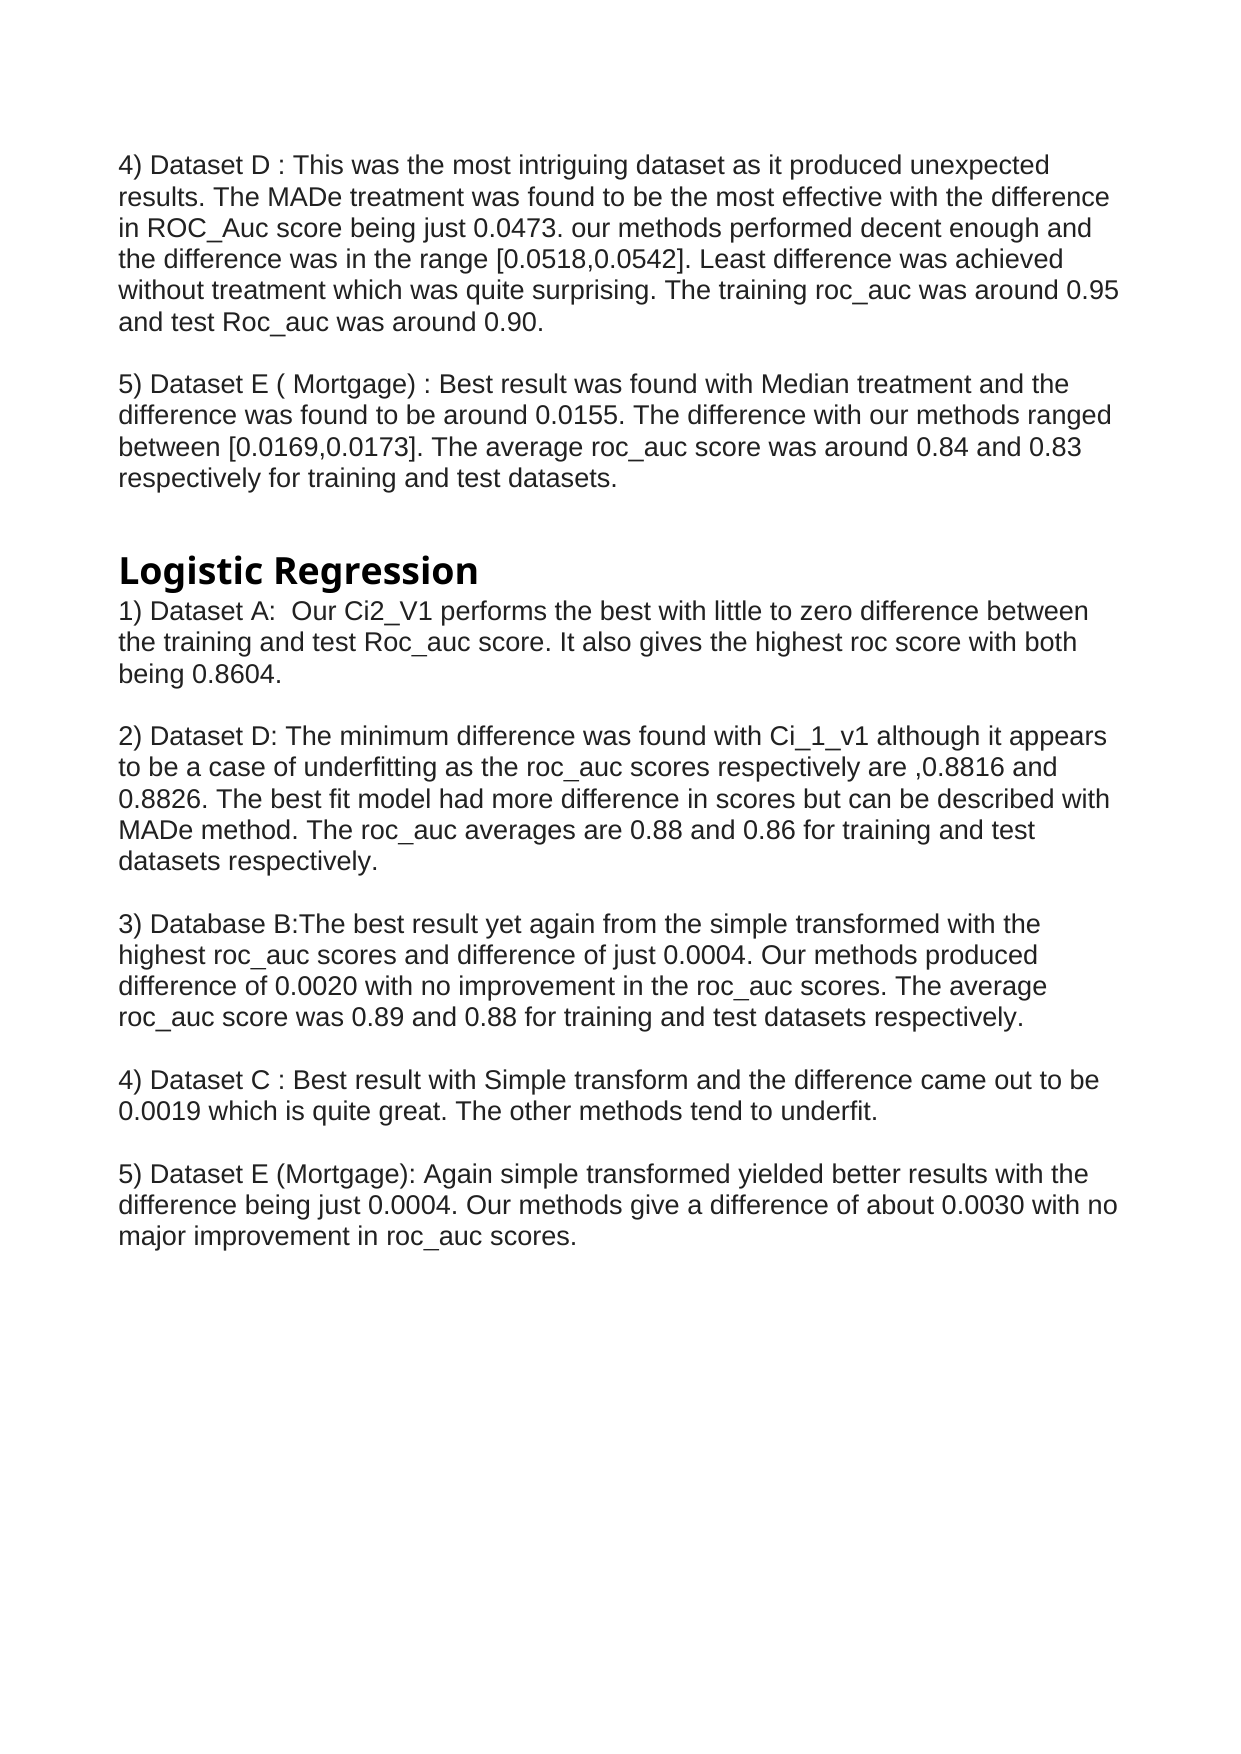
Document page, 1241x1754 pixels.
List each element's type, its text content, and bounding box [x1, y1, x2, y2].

text 5) Dataset E ( Mortgage) : Best result was found with Median treatment and the difference was found to be around 0.0155. The difference with our methods ranged between [0.0169,0.0173]. The average roc_auc score was around 0.84 and 0.83 respectively for training and test datasets. [618, 368, 1122, 493]
text 2) Dataset D: The minimum difference was found with Ci_1_v1 although it appears to be a case of underfitting as the roc_auc scores respectively are ,0.8816 and 0.8826. The best fit model had more difference in scores but can be described with MADe method. The roc_auc averages are 0.88 and 0.86 for training and test datasets respectively. [378, 720, 1122, 876]
text 1) Dataset A: Our Ci2_V1 performs the best with little to zero difference between the training and test Roc_auc score. It also gives the highest roc score with both being 0.8604. [282, 595, 1122, 689]
subtitle Logistic Regression [118, 544, 1122, 595]
text 4) Dataset C : Best result with Simple transform and the difference came out to be 0.0019 which is quite great. The other methods tend to underfit. [878, 1064, 1122, 1126]
text 5) Dataset E (Mortgage): Again simple transformed yielded better results with the difference being just 0.0004. Our methods give a difference of about 0.0030 with no major improvement in roc_auc scores. [577, 1158, 1122, 1251]
text 4) Dataset D : This was the most intriguing dataset as it produced unexpected results. The MADe treatment was found to be the most effective with the difference in ROC_Auc score being just 0.0473. our methods performed decent enough and the difference was in the range [0.0518,0.0542]. Least difference was achieved without treatment which was quite surprising. The training roc_auc was around 0.95 and test Roc_auc was around 0.90. [544, 149, 1122, 337]
